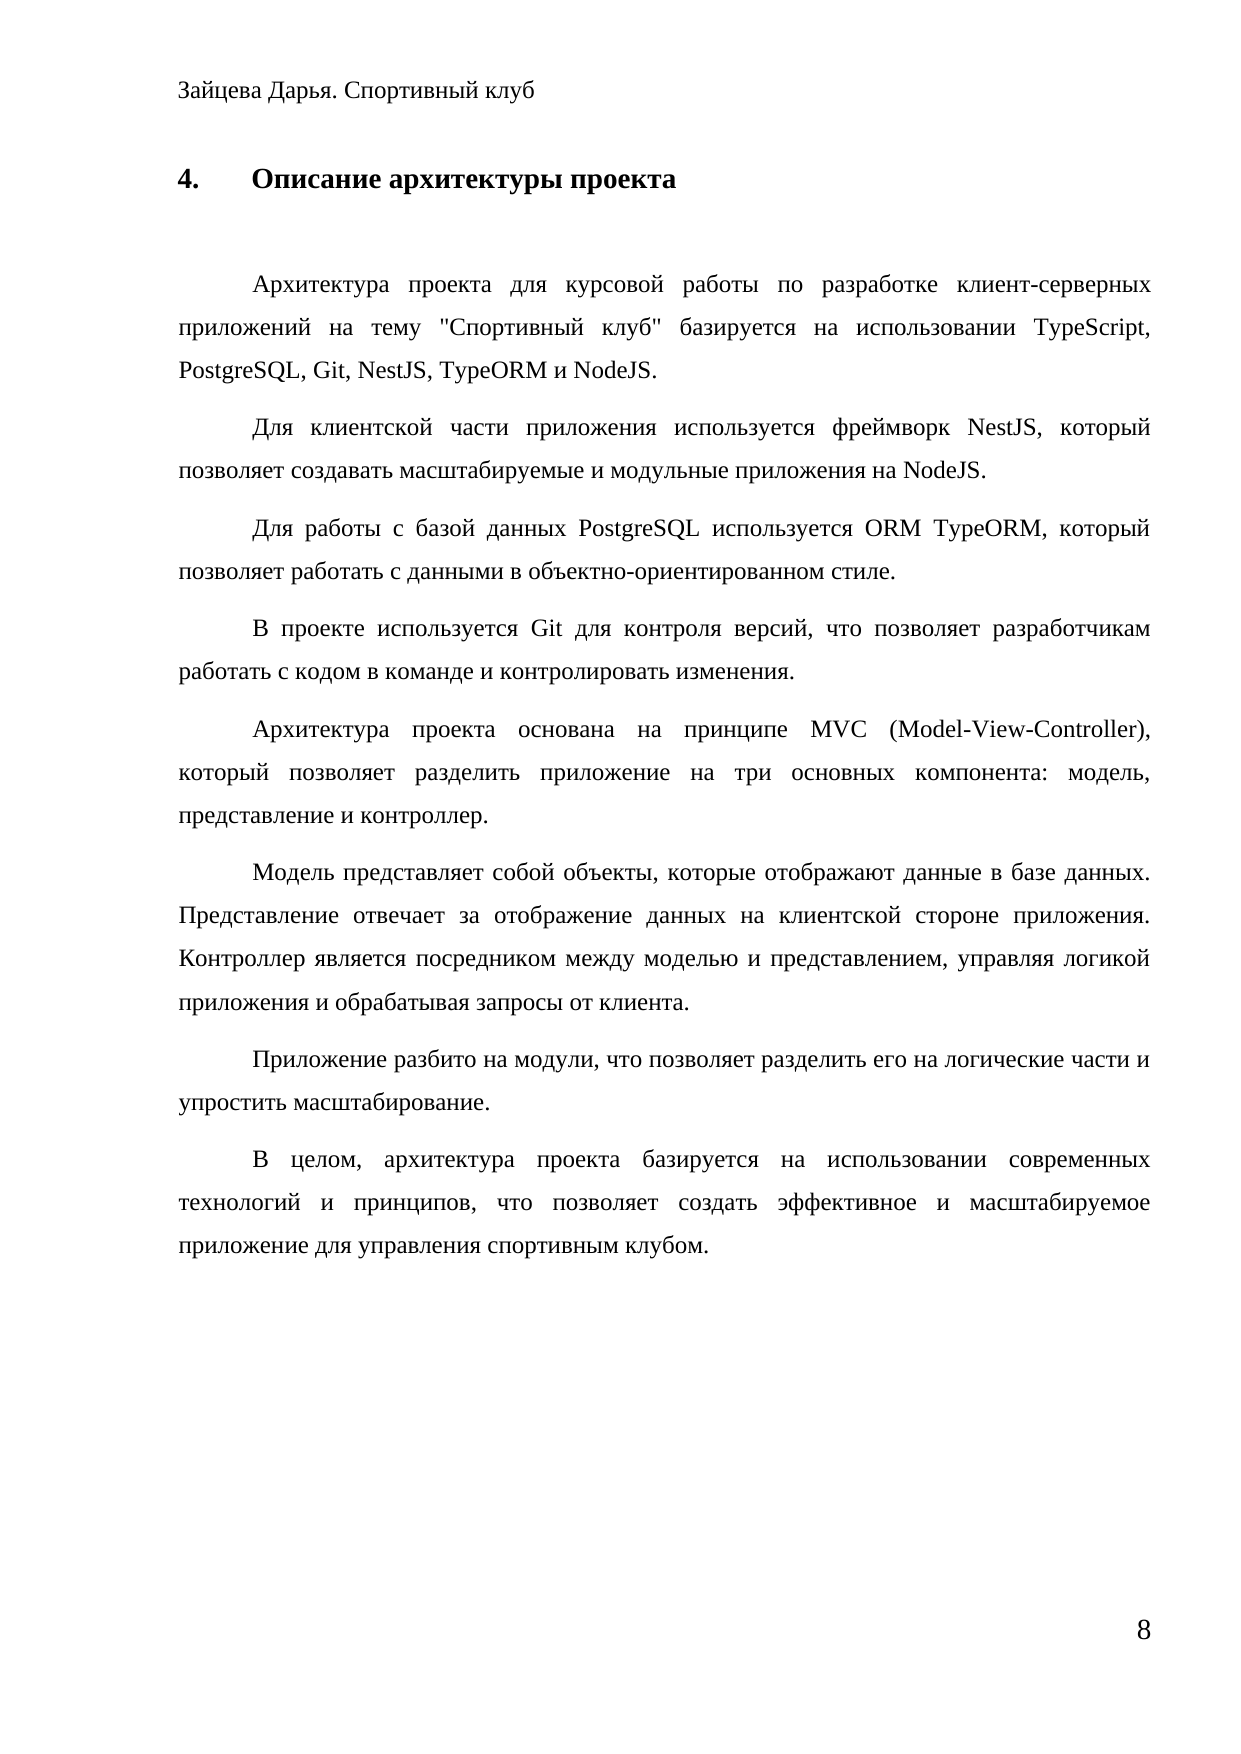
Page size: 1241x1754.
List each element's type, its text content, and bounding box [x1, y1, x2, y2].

text В проекте используется Git для контроля версий, что позволяет разработчикам работать с кодом в команде и контролировать изменения. [178, 613, 1152, 685]
text Для клиентской части приложения используется фреймворк NestJS, который позволяет создавать масштабируемые и модульные приложения на NodeJS. [178, 412, 1152, 484]
text Для работы с базой данных PostgreSQL используется ORM TypeORM, который позволяет работать с данными в объектно-ориентированном стиле. [178, 513, 1152, 585]
text Модель представляет собой объекты, которые отображают данные в базе данных. Представление отвечает за отображение данных на клиентской стороне приложения. Контроллер является посредником между моделью и представлением, управляя логикой приложения и обрабатывая запросы от клиента. [178, 857, 1152, 1015]
text Архитектура проекта основана на принципе MVC (Model-View-Controller), который позволяет разделить приложение на три основных компонента: модель, представление и контроллер. [178, 714, 1152, 829]
text Архитектура проекта для курсовой работы по разработке клиент-серверных приложений на тему "Спортивный клуб" базируется на использовании TypeScript, PostgreSQL, Git, NestJS, TypeORM и NodeJS. [178, 269, 1152, 384]
subtitle Описание архитектуры проекта [177, 161, 1150, 195]
text Приложение разбито на модули, что позволяет разделить его на логические части и упростить масштабирование. [178, 1044, 1152, 1116]
text В целом, архитектура проекта базируется на использовании современных технологий и принципов, что позволяет создать эффективное и масштабируемое приложение для управления спортивным клубом. [178, 1144, 1152, 1259]
